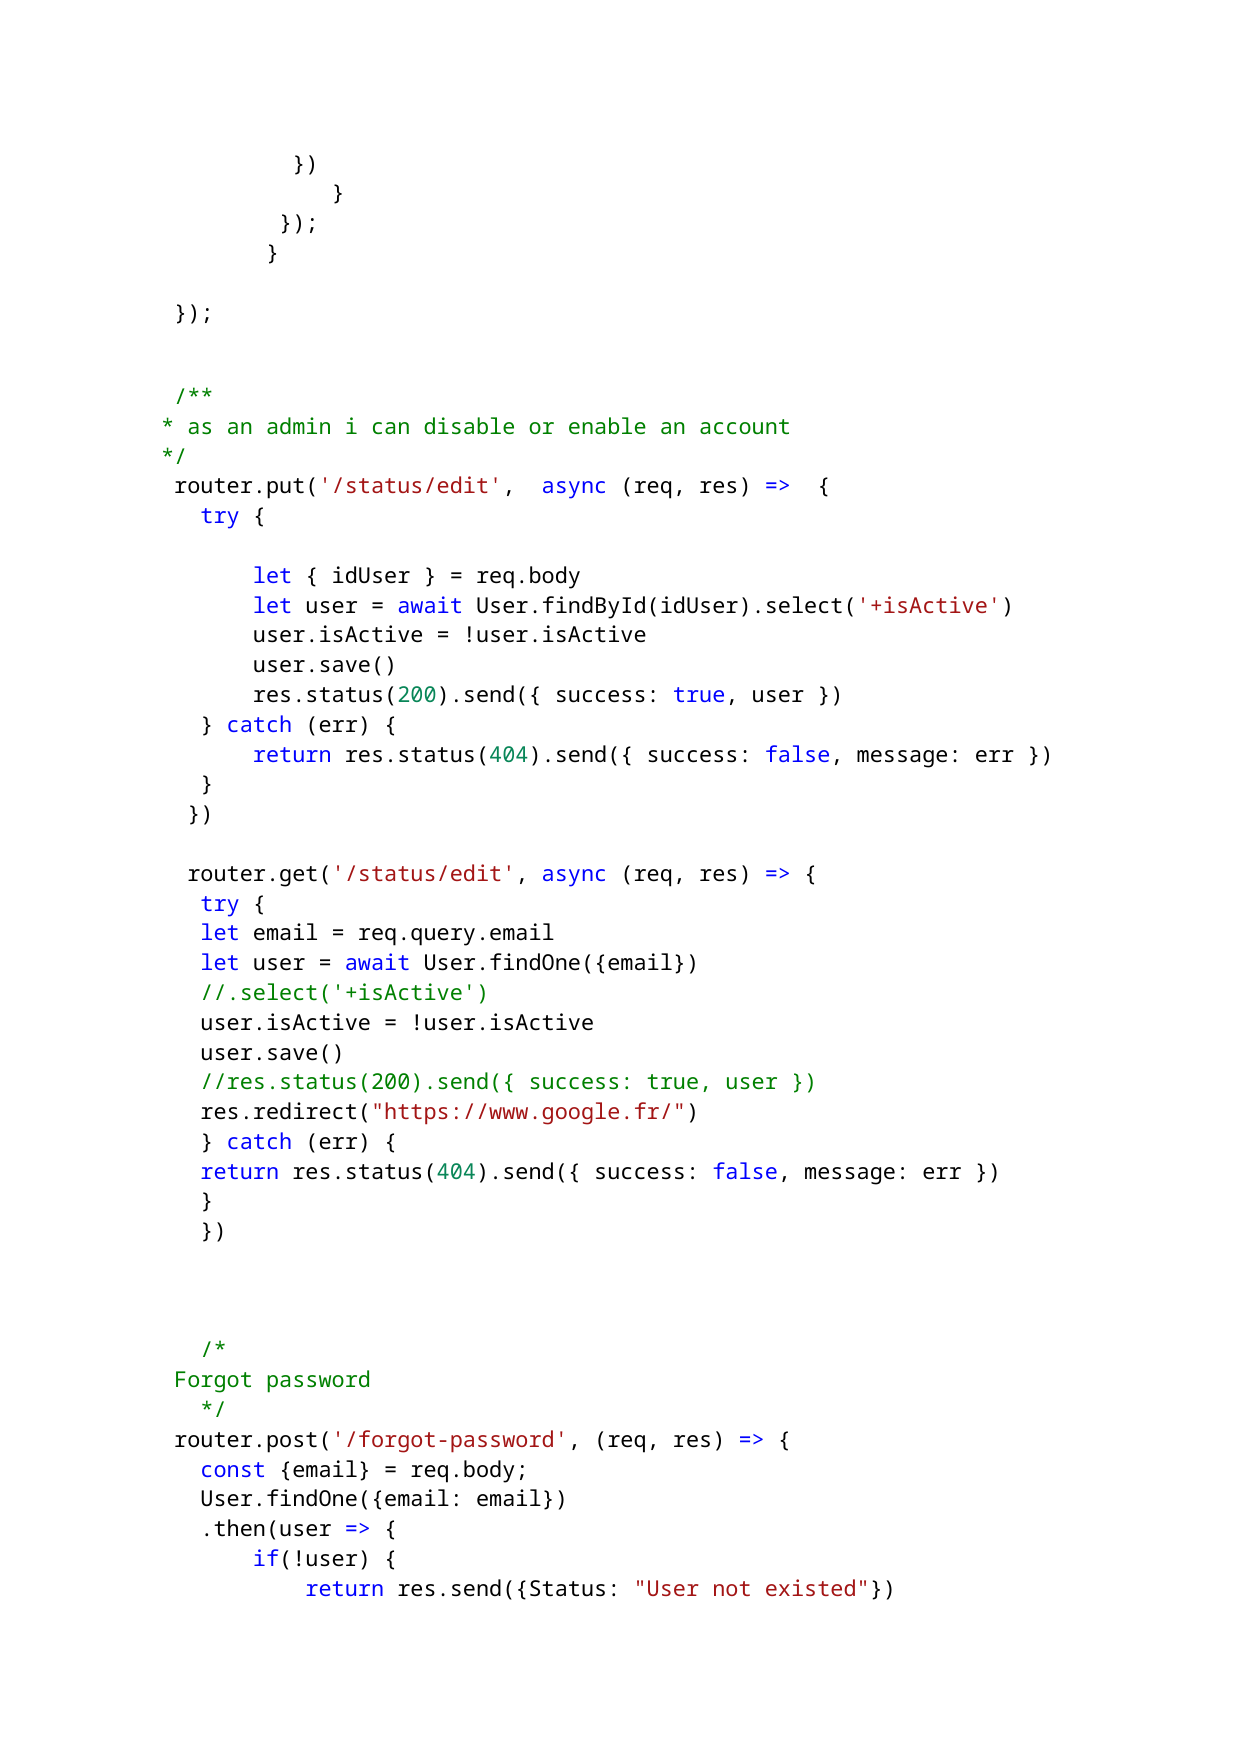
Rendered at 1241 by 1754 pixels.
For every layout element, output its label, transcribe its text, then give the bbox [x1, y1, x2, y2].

text try { [148, 500, 1093, 530]
text return res.status(404).send({ success: false, message: err }) [148, 739, 1093, 768]
text let email = req.query.email [148, 917, 1093, 947]
text }) [148, 148, 1093, 177]
text try { [148, 888, 1093, 917]
text //res.status(200).send({ success: true, user }) [148, 1066, 1093, 1096]
text } [148, 768, 1093, 798]
text user.isActive = !user.isActive [148, 619, 1093, 649]
text //.select('+isActive') [148, 977, 1093, 1007]
text router.post('/forgot-password', (req, res) => { [148, 1424, 1093, 1454]
text let { idUser } = req.body [148, 560, 1093, 590]
text }) [148, 798, 1093, 828]
text } [148, 237, 1093, 267]
text }); [148, 207, 1093, 237]
text return res.status(404).send({ success: false, message: err }) [148, 1156, 1093, 1186]
text user.isActive = !user.isActive [148, 1007, 1093, 1037]
text */ [148, 1394, 1093, 1424]
text res.status(200).send({ success: true, user }) [148, 679, 1093, 709]
text /** [148, 381, 1093, 411]
text user.save() [148, 649, 1093, 679]
text } [148, 177, 1093, 207]
text } [148, 1186, 1093, 1215]
text let user = await User.findById(idUser).select('+isActive') [148, 590, 1093, 619]
text * as an admin i can disable or enable an account [148, 411, 1093, 441]
text user.save() [148, 1037, 1093, 1066]
text }); [148, 297, 1093, 326]
text res.redirect("https://www.google.fr/") [148, 1096, 1093, 1126]
text let user = await User.findOne({email}) [148, 947, 1093, 977]
text } catch (err) { [148, 1126, 1093, 1156]
text const {email} = req.body; [148, 1454, 1093, 1483]
text User.findOne({email: email}) [148, 1483, 1093, 1513]
text Forgot password [148, 1364, 1093, 1394]
text router.put('/status/edit', async (req, res) => { [148, 471, 1093, 500]
text router.get('/status/edit', async (req, res) => { [148, 858, 1093, 888]
text } catch (err) { [148, 709, 1093, 739]
text */ [148, 441, 1093, 471]
text }) [148, 1215, 1093, 1245]
text /* [148, 1334, 1093, 1364]
text .then(user => { [148, 1513, 1093, 1543]
text if(!user) { [148, 1543, 1093, 1573]
text return res.send({Status: "User not existed"}) [148, 1573, 1093, 1603]
